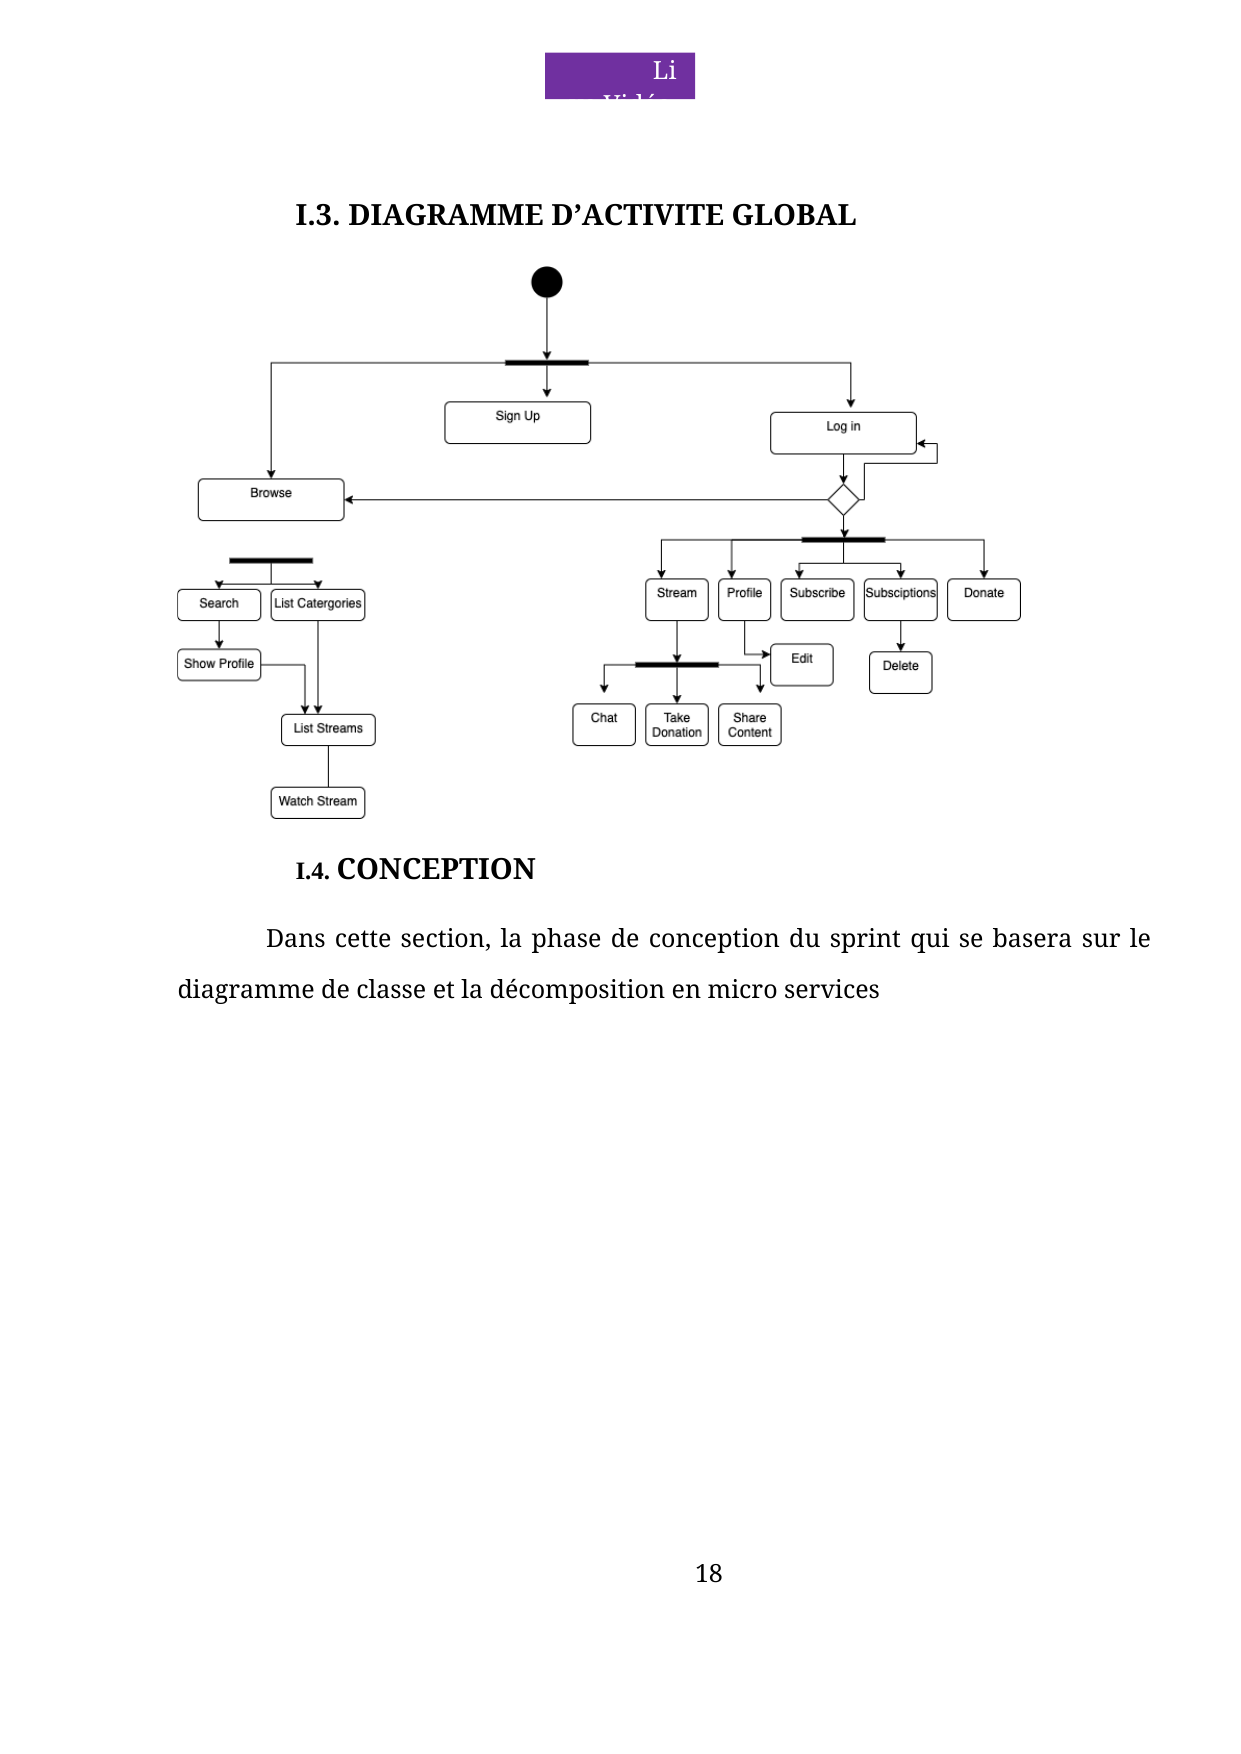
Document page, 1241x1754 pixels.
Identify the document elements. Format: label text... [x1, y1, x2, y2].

text Dans cette section, la phase de conception du sprint qui se basera sur le diagramme de classe et la décomposition en micro services [177, 920, 1152, 1005]
picture [177, 266, 1021, 819]
subtitle Conception [295, 848, 1152, 888]
subtitle Diagramme D’ACTIVITE GLOBAL [295, 195, 1152, 234]
